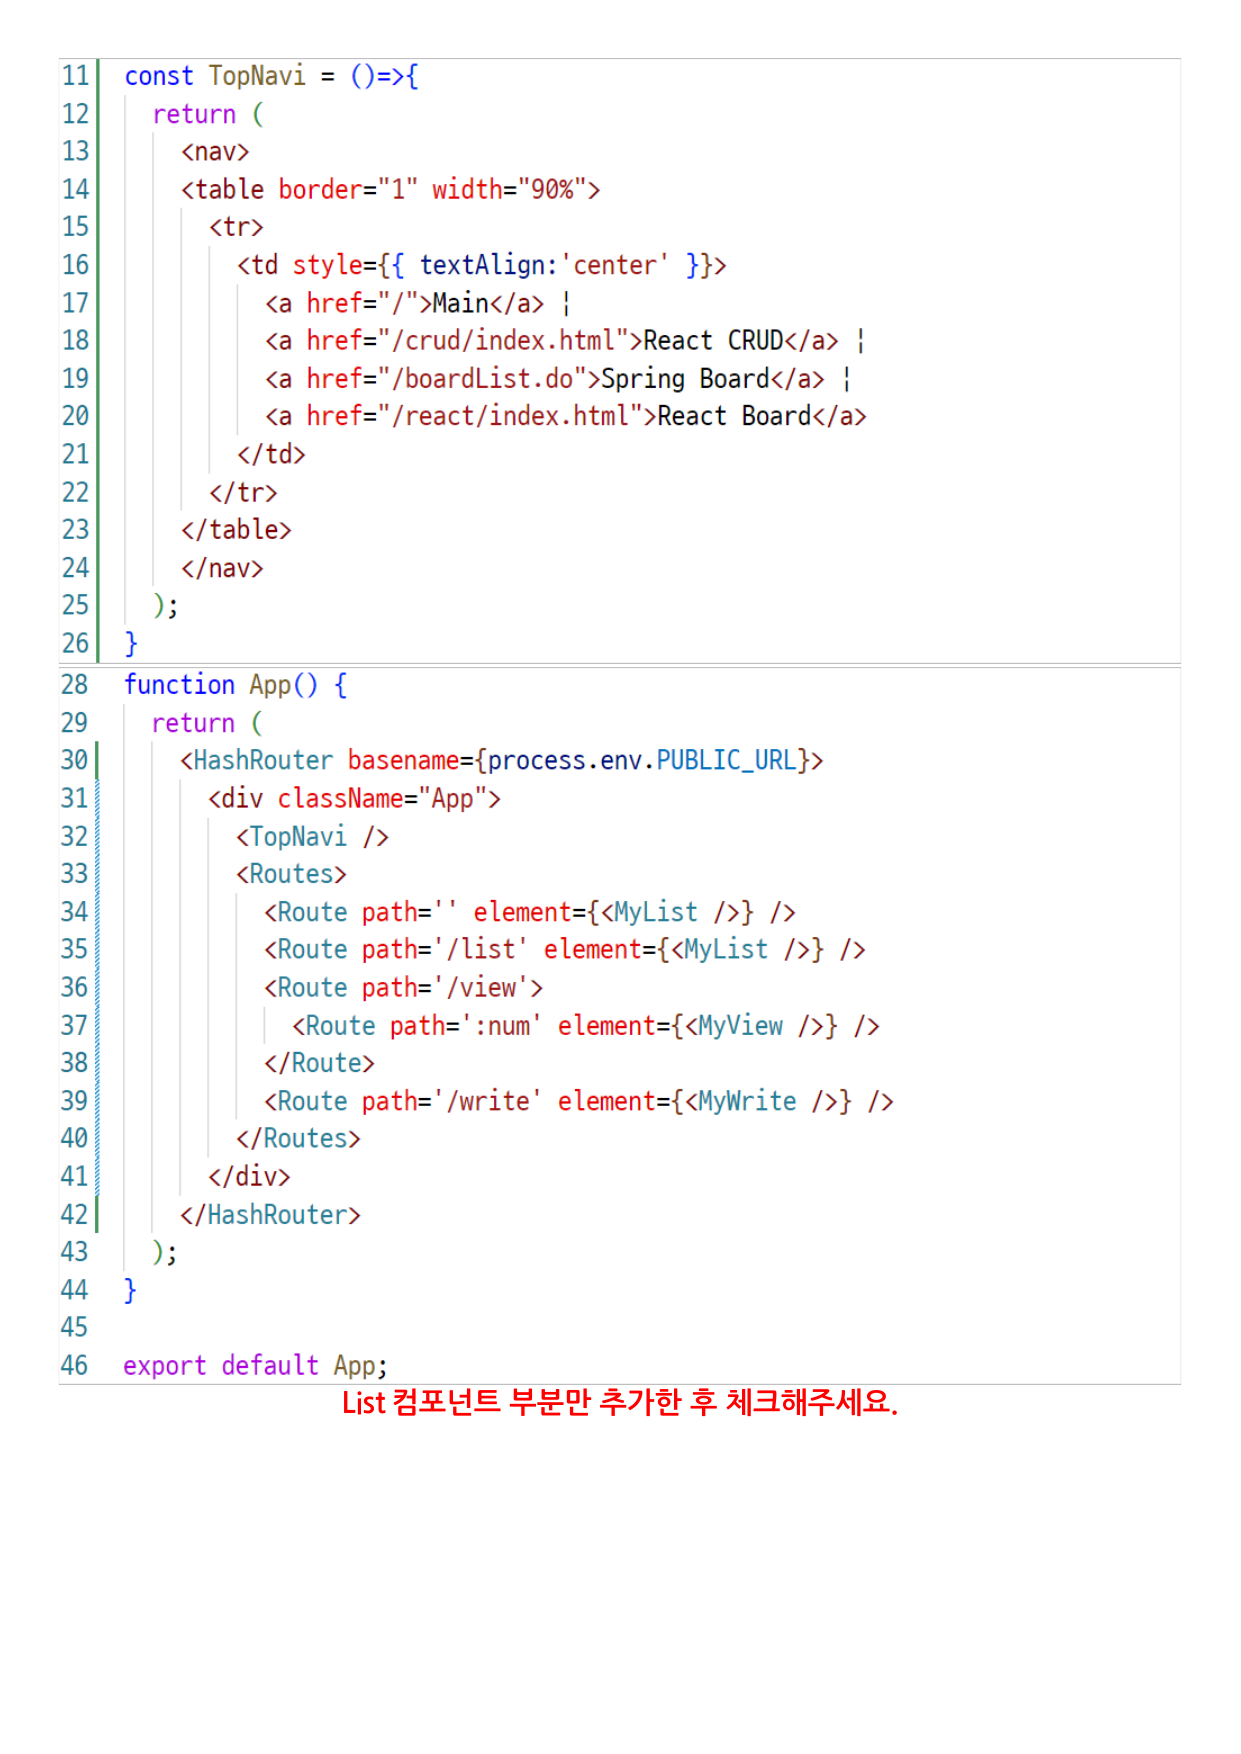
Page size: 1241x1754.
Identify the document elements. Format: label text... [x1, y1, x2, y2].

picture [58, 58, 1182, 664]
text List컴포넌트 부분만 추가한 후 체크해주세요. [59, 1389, 1181, 1418]
picture [58, 667, 1182, 1385]
